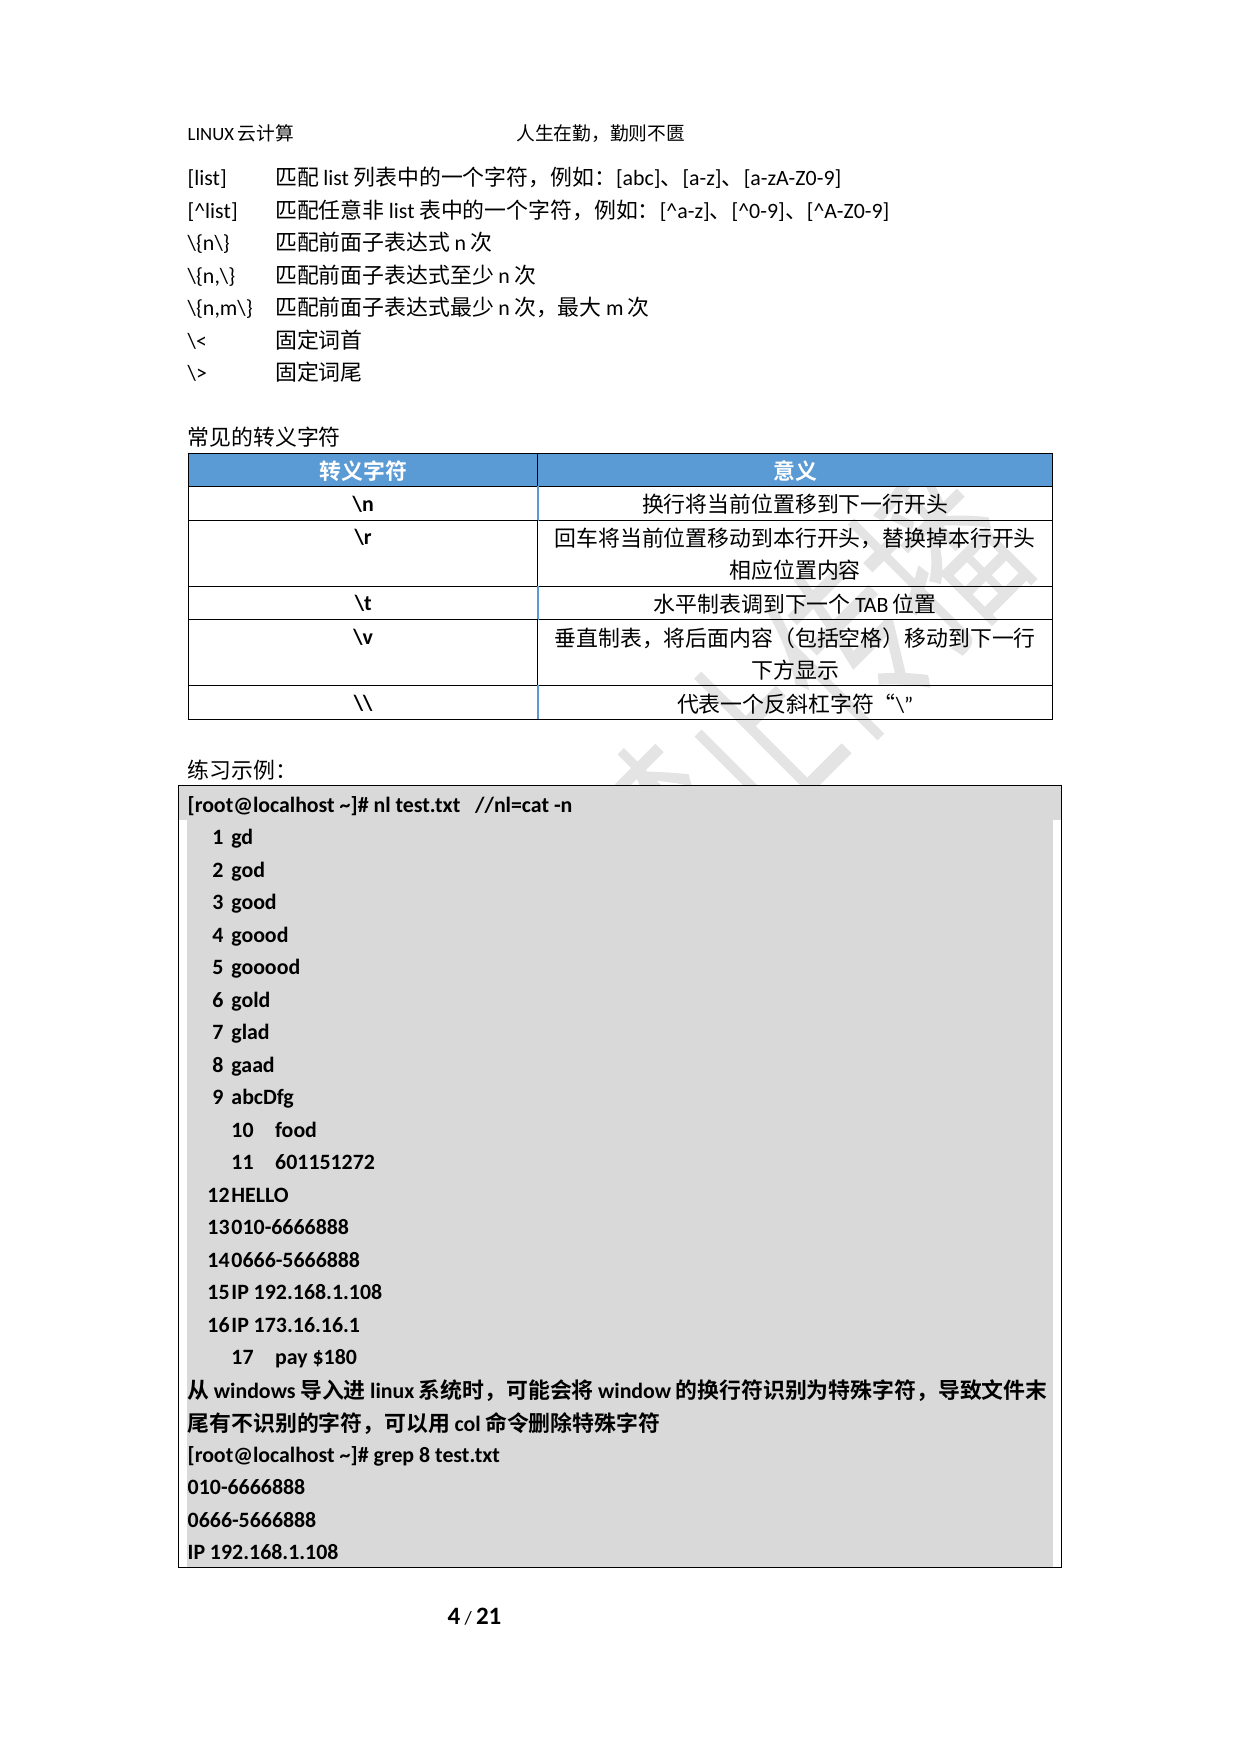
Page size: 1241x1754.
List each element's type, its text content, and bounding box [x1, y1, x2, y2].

text \< 固定词首 [187, 322, 1053, 355]
text \{n,m\} 匹配前面子表达式最少n次，最大m次 [187, 290, 1053, 322]
text [root@localhost ~]# nl test.txt //nl=cat -n [179, 786, 1061, 820]
text 9 abcDfg [187, 1080, 1053, 1113]
table_cell 水平制表调到下一个TAB位置 [539, 587, 1052, 619]
text 8 gaad [187, 1048, 1053, 1080]
text 3 good [187, 885, 1053, 918]
text 16 IP 173.16.16.1 [187, 1308, 1053, 1340]
text [^list] 匹配任意非list表中的一个字符，例如：[^a-z]、[^0-9]、[^A-Z0-9] [187, 192, 1053, 225]
table_header 转义字符 [189, 454, 537, 486]
text 13 010-6666888 [187, 1210, 1053, 1243]
text [root@localhost ~]# grep 8 test.txt [187, 1438, 1053, 1470]
text 7 glad [187, 1015, 1053, 1048]
table_cell \t [189, 587, 537, 619]
table_cell \v [189, 620, 537, 685]
text 0666-5666888 [187, 1503, 1053, 1535]
table_cell 垂直制表，将后面内容（包括空格）移动到下一行下方显示 [538, 620, 1052, 685]
text 15 IP 192.168.1.108 [187, 1275, 1053, 1308]
text 5 gooood [187, 950, 1053, 983]
text 11 601151272 [187, 1145, 1053, 1178]
table_cell 换行将当前位置移到下一行开头 [539, 487, 1052, 519]
table_header 意义 [538, 454, 1052, 486]
text 练习示例： [187, 752, 1053, 785]
text \> 固定词尾 [187, 355, 1053, 387]
table_cell 代表一个反斜杠字符“\” [539, 686, 1052, 719]
text [list] 匹配list列表中的一个字符，例如：[abc]、[a-z]、[a-zA-Z0-9] [187, 160, 1053, 192]
text 17 pay $180 [187, 1340, 1053, 1373]
text 12 HELLO [187, 1178, 1053, 1210]
table_cell 回车将当前位置移动到本行开头，替换掉本行开头相应位置内容 [538, 521, 1052, 586]
text 4 goood [187, 918, 1053, 950]
table_cell \\ [189, 686, 537, 719]
text IP 192.168.1.108 [187, 1535, 1053, 1567]
text 常见的转义字符 [187, 420, 1053, 452]
text 14 0666-5666888 [187, 1243, 1053, 1275]
text 从windows导入进linux系统时，可能会将window的换行符识别为特殊字符，导致文件末尾有不识别的字符，可以用col命令删除特殊字符 [187, 1373, 1053, 1438]
text 10 food [187, 1113, 1053, 1145]
text 010-6666888 [187, 1470, 1053, 1503]
text 1 gd [187, 820, 1053, 853]
table_cell \n [189, 487, 537, 519]
text 6 gold [187, 983, 1053, 1015]
text \{n\} 匹配前面子表达式n次 [187, 225, 1053, 257]
table_cell \r [189, 521, 537, 586]
text 2 god [187, 853, 1053, 885]
text \{n,\} 匹配前面子表达式至少n次 [187, 257, 1053, 290]
